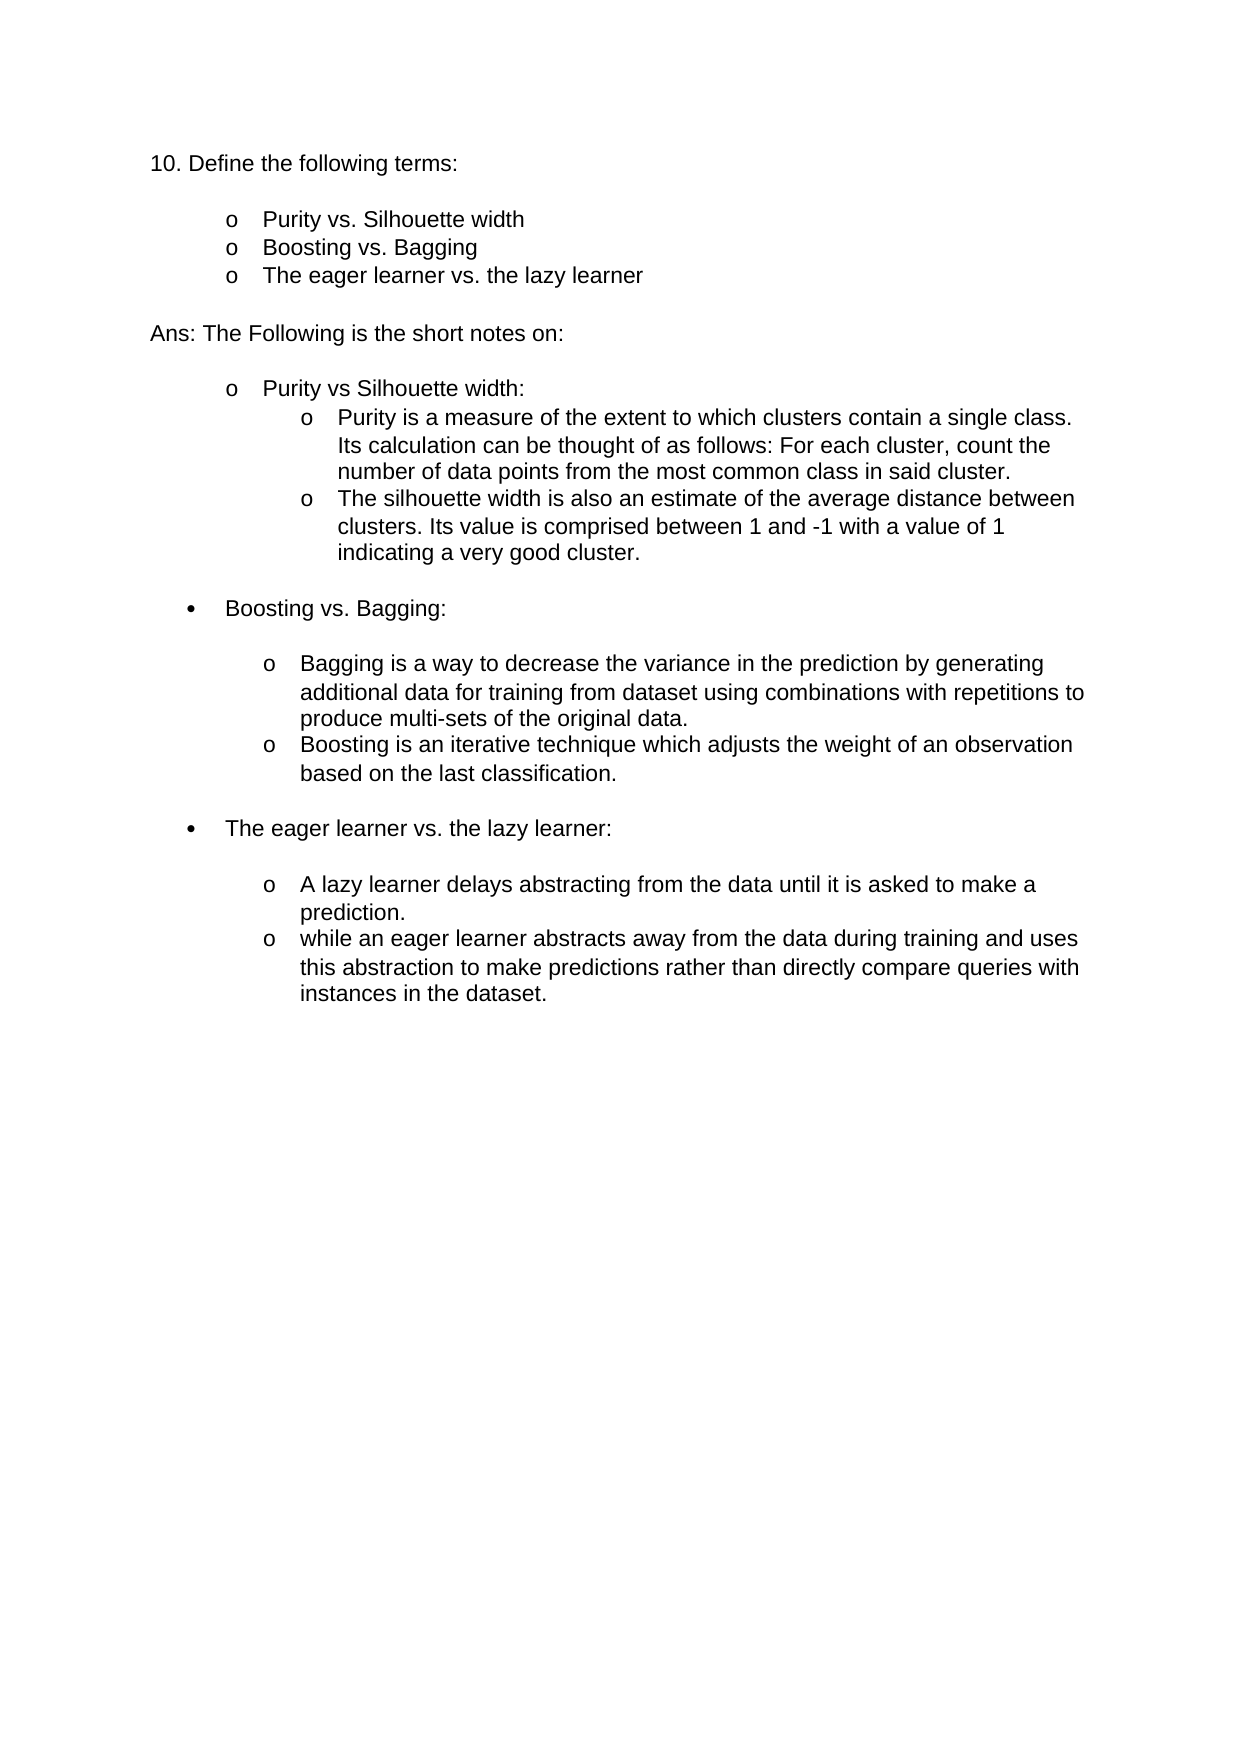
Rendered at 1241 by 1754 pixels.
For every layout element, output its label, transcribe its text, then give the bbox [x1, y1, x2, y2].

list Purity is a measure of the extent to which clusters contain a single class. Its calculation can be thought of as follows: For each cluster, count the number of data points from the most common class in said cluster. [300, 403, 1090, 484]
list Purity vs Silhouette width: [225, 375, 1090, 403]
list Boosting is an iterative technique which adjusts the weight of an observation based on the last classification. [262, 731, 1090, 786]
list while an eager learner abstracts away from the data during training and uses this abstraction to make predictions rather than directly compare queries with instances in the dataset. [262, 925, 1090, 1006]
list Purity vs. Silhouette width [225, 206, 1090, 234]
list The eager learner vs. the lazy learner: [187, 815, 1090, 842]
text Ans: The Following is the short notes on: [150, 320, 1090, 346]
list Boosting vs. Bagging [225, 234, 1090, 262]
list Bagging is a way to decrease the variance in the prediction by generating additional data for training from dataset using combinations with repetitions to produce multi-sets of the original data. [262, 650, 1090, 731]
list The eager learner vs. the lazy learner [225, 262, 1090, 291]
text 10. Define the following terms: [150, 150, 1090, 176]
list The silhouette width is also an estimate of the average distance between clusters. Its value is comprised between 1 and -1 with a value of 1 indicating a very good cluster. [300, 484, 1090, 566]
list A lazy learner delays abstracting from the data until it is asked to make a prediction. [262, 871, 1090, 925]
list Boosting vs. Bagging: [187, 595, 1090, 621]
